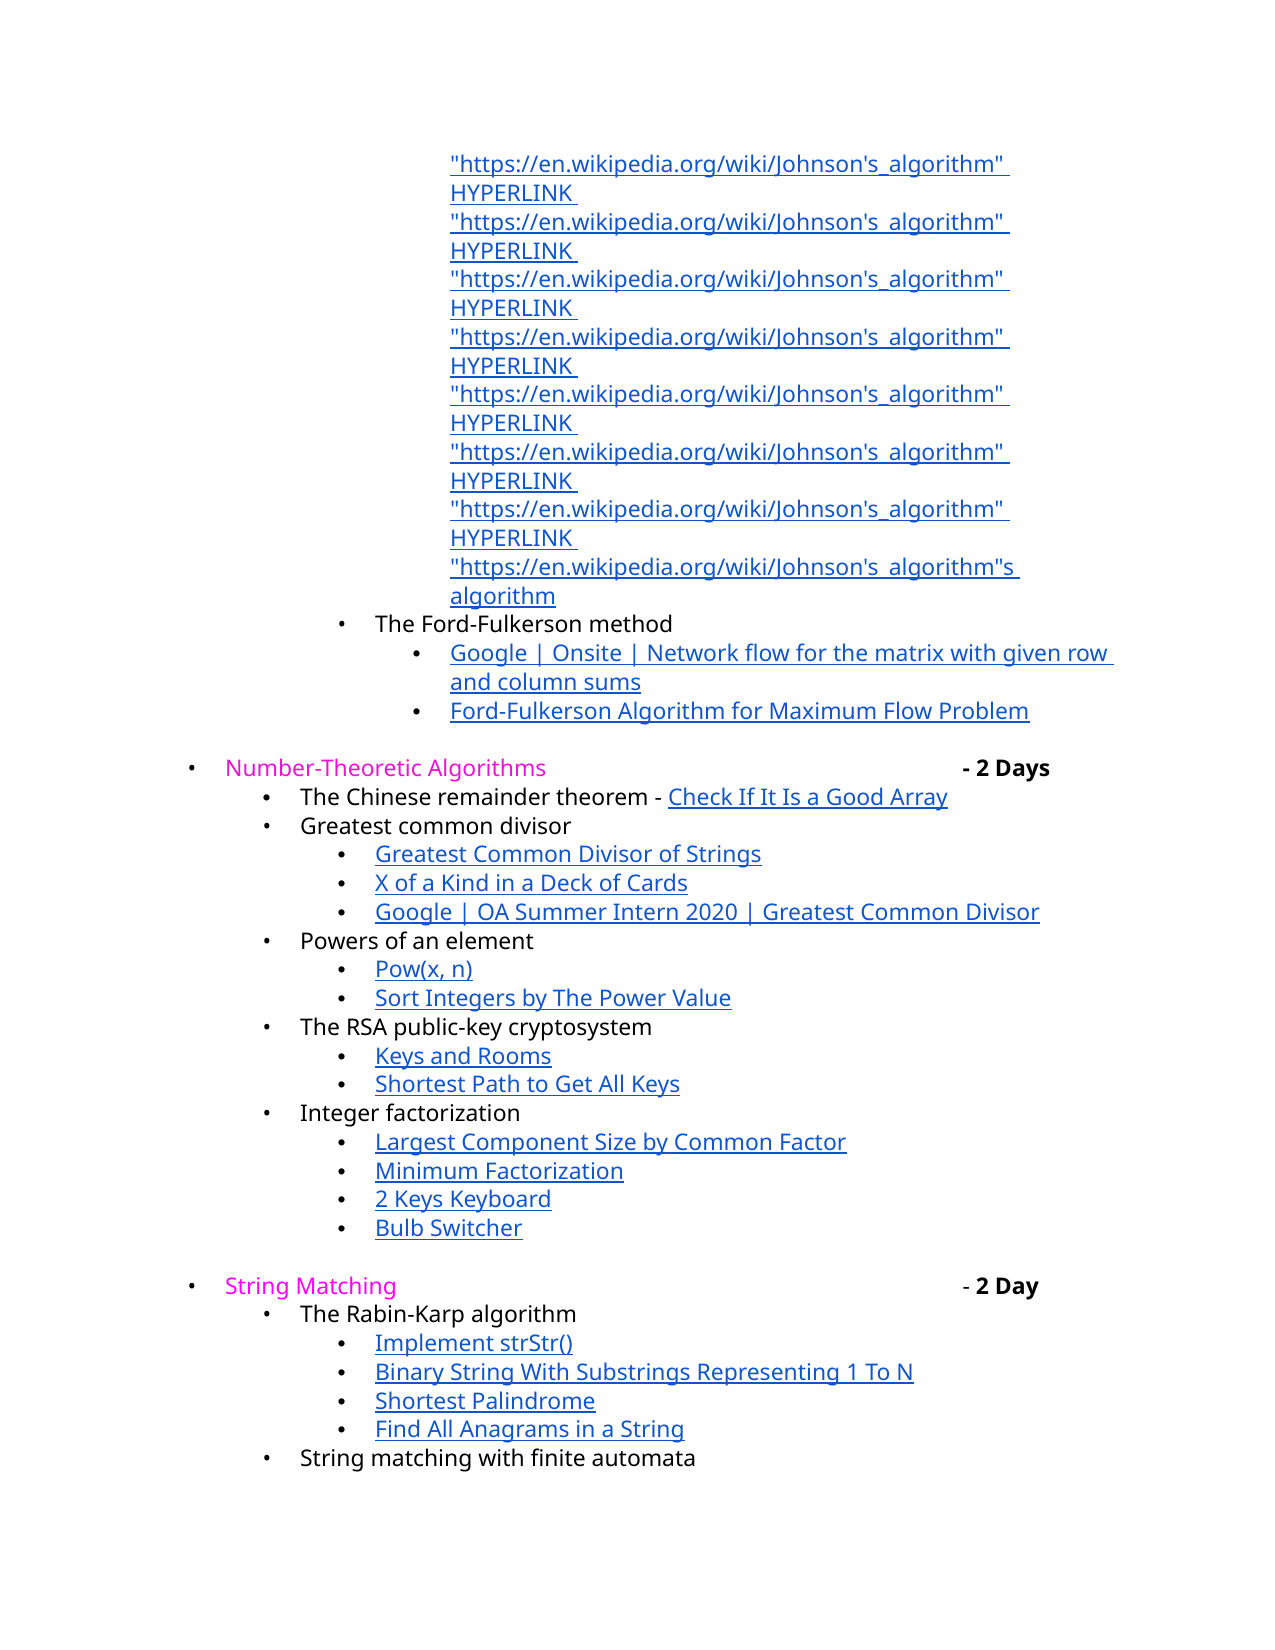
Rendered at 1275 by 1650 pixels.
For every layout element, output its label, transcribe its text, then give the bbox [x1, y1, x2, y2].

list Keys and Rooms [337, 1041, 1125, 1070]
list Shortest Palindrome [337, 1386, 1125, 1415]
list The Ford-Fulkerson method [337, 610, 1125, 639]
list Pow(x, n) [337, 955, 1125, 984]
list Google | Onsite | Network flow for the matrix with given row and column sums [412, 639, 1125, 696]
list Google | OA Summer Intern 2020 | Greatest Common Divisor [337, 897, 1125, 926]
list 2 Keys Keyboard [337, 1185, 1125, 1214]
list Powers of an element [262, 926, 1125, 955]
list String matching with finite automata [262, 1444, 1125, 1472]
list Greatest common divisor [262, 811, 1125, 840]
list Binary String With Substrings Representing 1 To N [337, 1357, 1125, 1386]
list Implement strStr() [337, 1329, 1125, 1357]
list Find All Anagrams in a String [337, 1415, 1125, 1444]
list Shortest Path to Get All Keys [337, 1070, 1125, 1099]
list String Matching - 2 Day [187, 1271, 1125, 1300]
list Minimum Factorization [337, 1156, 1125, 1185]
list Bulb Switcher [337, 1214, 1125, 1242]
list Ford-Fulkerson Algorithm for Maximum Flow Problem [412, 696, 1125, 725]
list Largest Component Size by Common Factor [337, 1127, 1125, 1156]
list The Chinese remainder theorem - Check If It Is a Good Array [262, 782, 1125, 811]
list The Rabin-Karp algorithm [262, 1300, 1125, 1329]
list Number-Theoretic Algorithms - 2 Days [187, 754, 1125, 782]
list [412, 150, 1125, 610]
list X of a Kind in a Deck of Cards [337, 869, 1125, 897]
list Integer factorization [262, 1099, 1125, 1127]
list Greatest Common Divisor of Strings [337, 840, 1125, 869]
list The RSA public-key cryptosystem [262, 1012, 1125, 1041]
list Sort Integers by The Power Value [337, 984, 1125, 1012]
